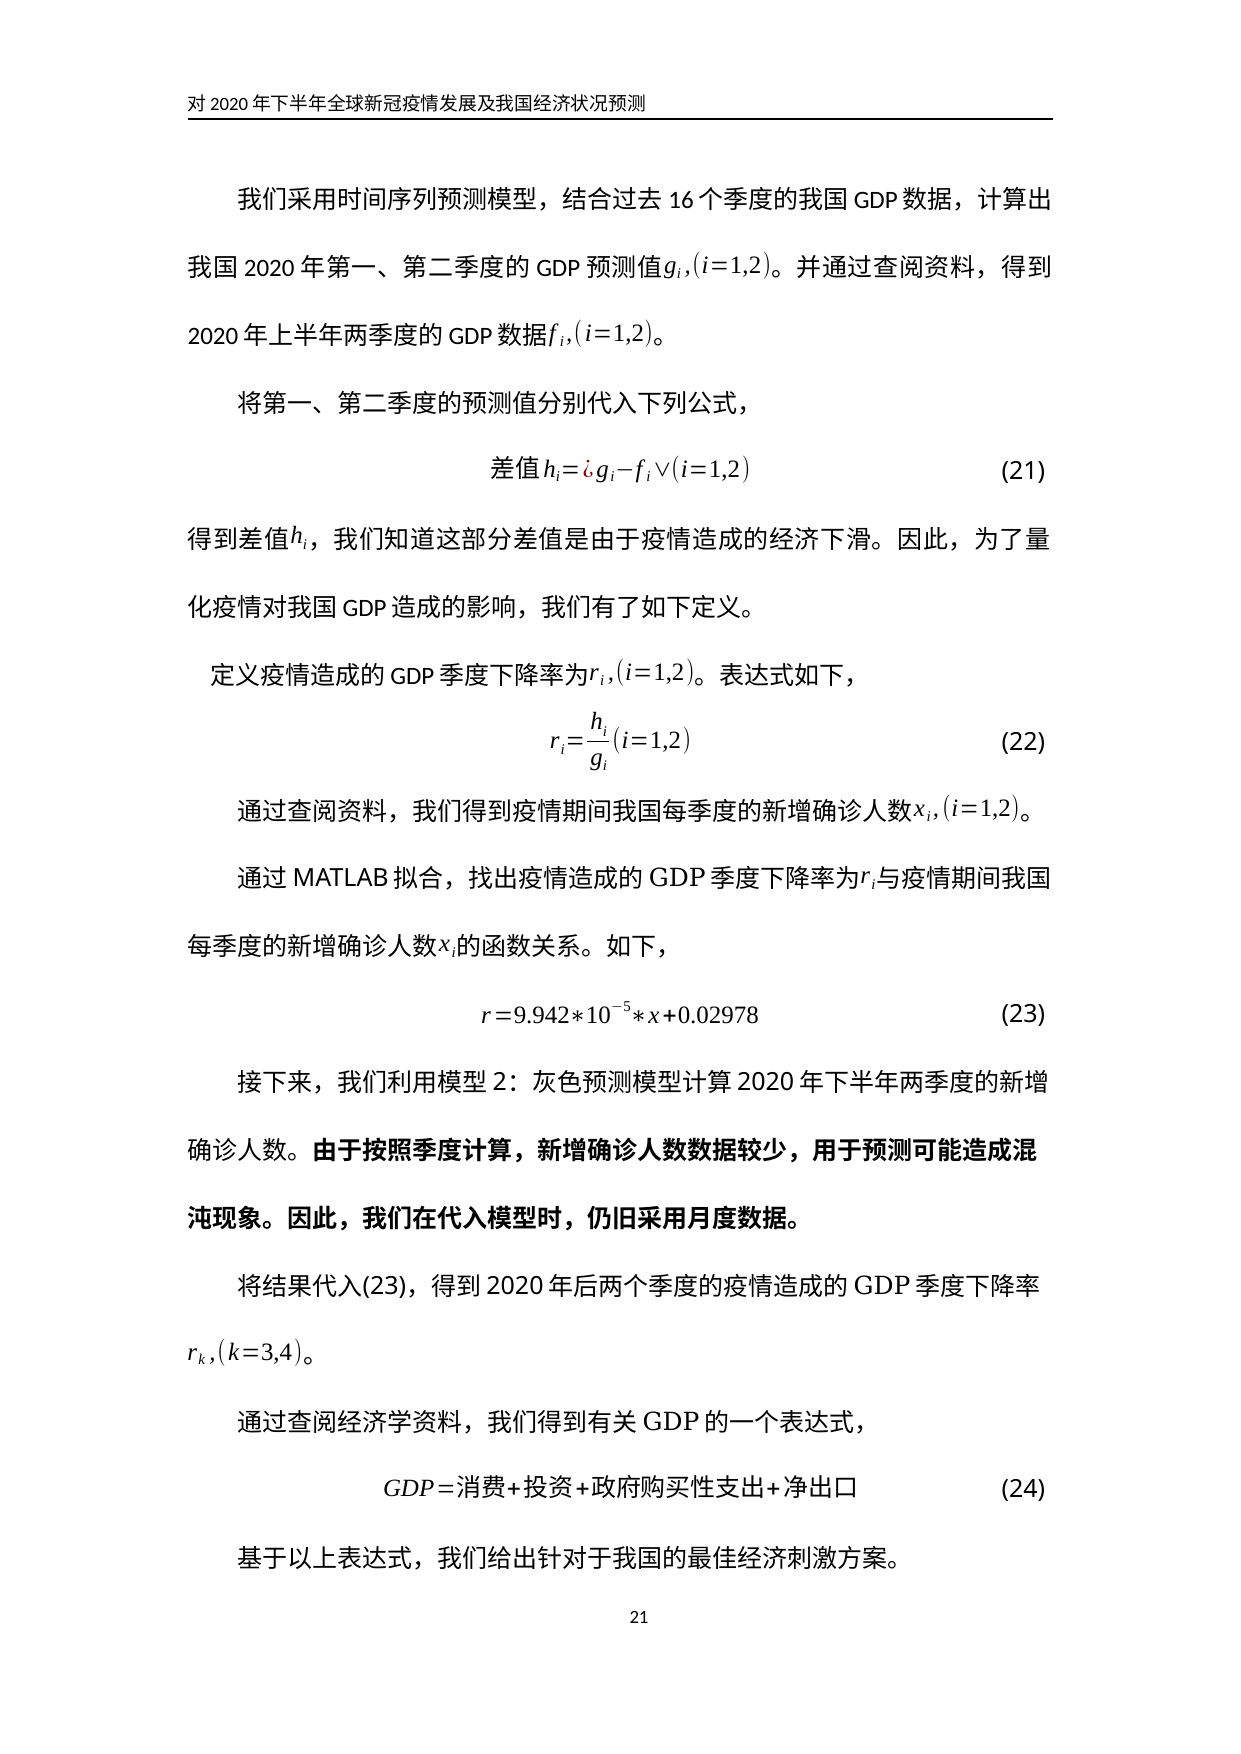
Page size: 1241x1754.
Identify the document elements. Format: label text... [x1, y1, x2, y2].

text (21) [187, 436, 1053, 503]
text 定义疫情造成的GDP季度下降率为。表达式如下， [187, 639, 1053, 707]
text (22) [187, 707, 1053, 775]
text (24) [187, 1454, 1053, 1522]
text 我们采用时间序列预测模型，结合过去16个季度的我国GDP数据，计算出我国2020年第一、第二季度的GDP预测值。并通过查阅资料，得到2020年上半年两季度的GDP数据。 [187, 164, 1053, 368]
text 得到差值，我们知道这部分差值是由于疫情造成的经济下滑。因此，为了量化疫情对我国GDP造成的影响，我们有了如下定义。 [187, 503, 1053, 639]
text 接下来，我们利用模型2：灰色预测模型计算2020年下半年两季度的新增确诊人数。由于按照季度计算，新增确诊人数数据较少，用于预测可能造成混沌现象。因此，我们在代入模型时，仍旧采用月度数据。 [187, 1047, 1053, 1251]
text 通过查阅经济学资料，我们得到有关GDP的一个表达式， [187, 1386, 1053, 1454]
text 基于以上表达式，我们给出针对于我国的最佳经济刺激方案。 [187, 1522, 1053, 1590]
text 通过查阅资料，我们得到疫情期间我国每季度的新增确诊人数。 [187, 775, 1053, 843]
text 将第一、第二季度的预测值分别代入下列公式， [187, 368, 1053, 436]
text (23) [187, 979, 1053, 1047]
text 将结果代入(23)，得到2020年后两个季度的疫情造成的GDP季度下降率。 [187, 1251, 1053, 1386]
text 通过MATLAB拟合，找出疫情造成的GDP季度下降率为与疫情期间我国每季度的新增确诊人数的函数关系。如下， [187, 843, 1053, 979]
